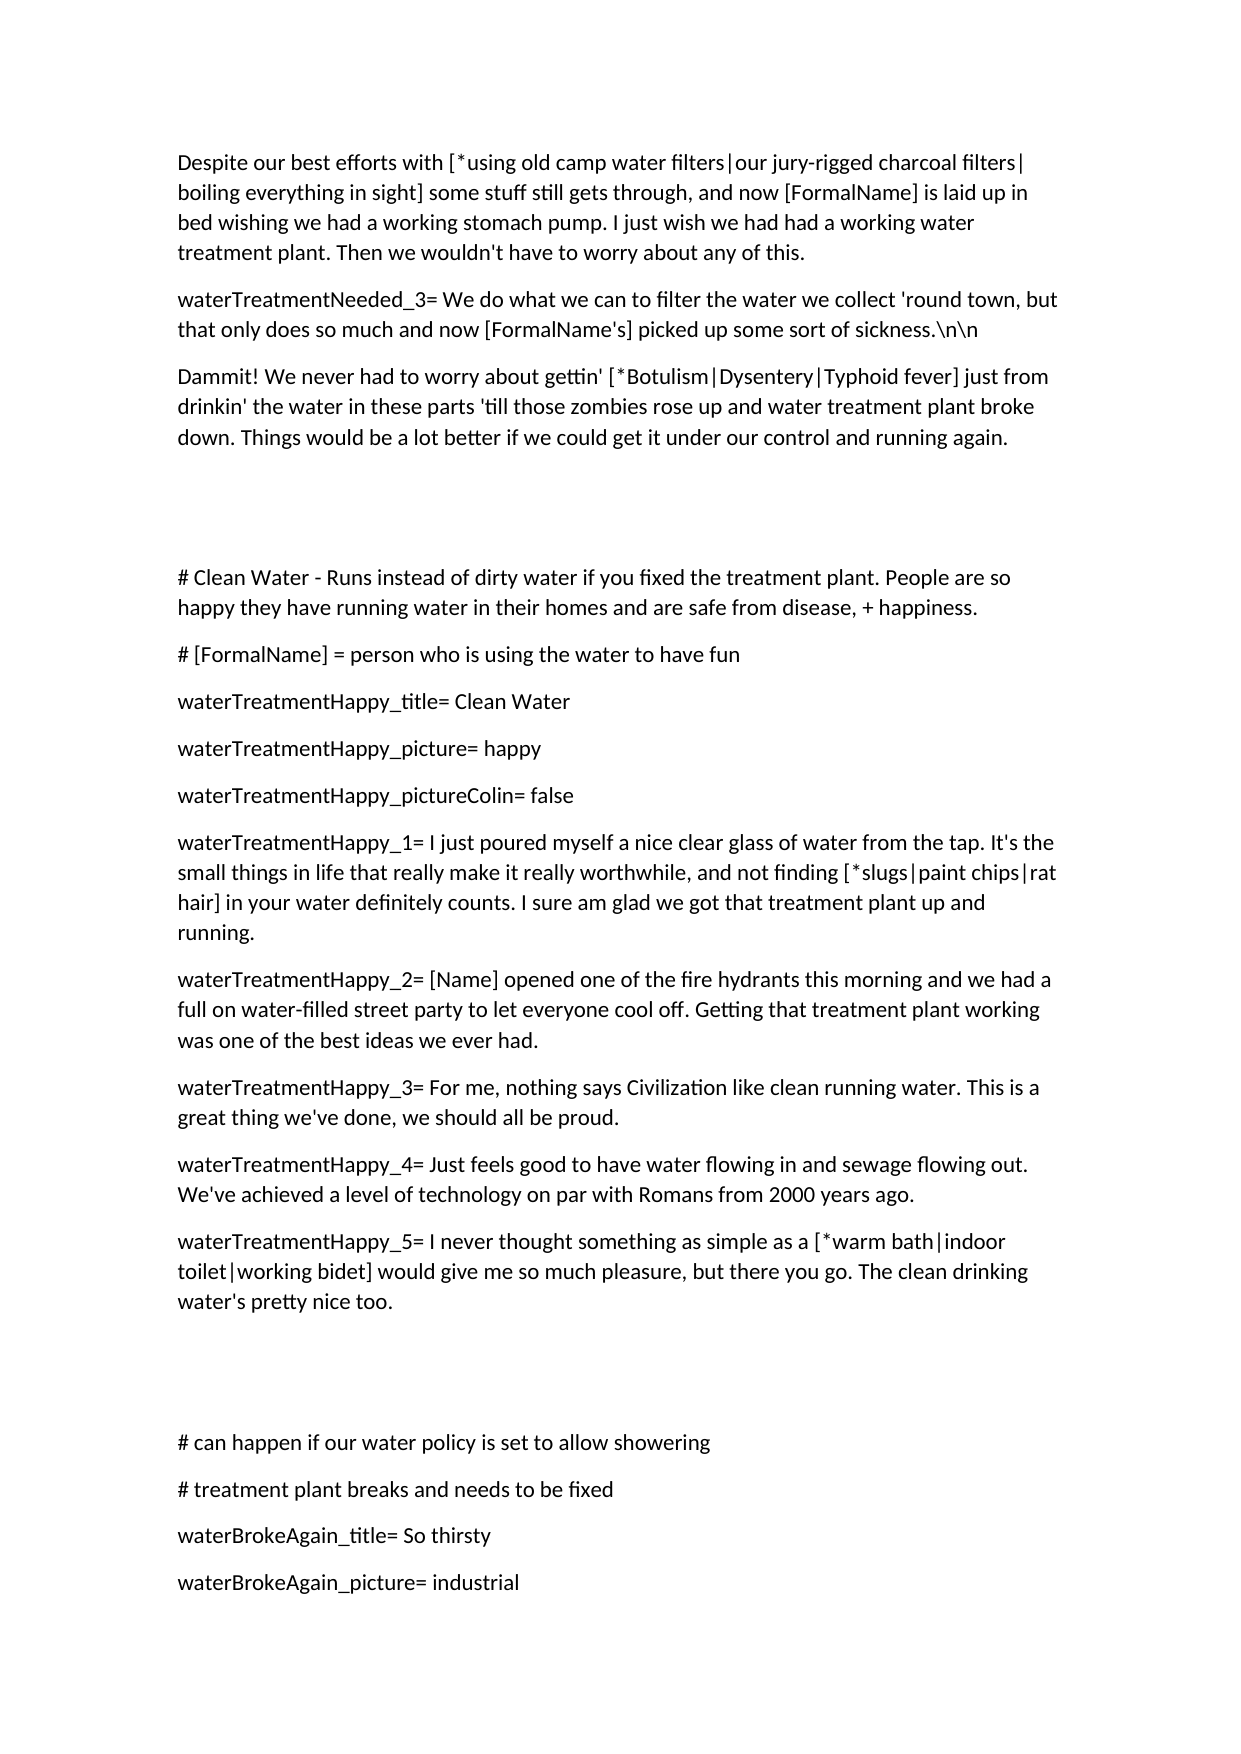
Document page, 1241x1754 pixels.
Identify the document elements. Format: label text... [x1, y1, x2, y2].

text Dammit! We never had to worry about gettin' [*Botulism|Dysentery|Typhoid fever] just from drinkin' the water in these parts 'till those zombies rose up and water treatment plant broke down. Things would be a lot better if we could get it under our control and running again. [177, 362, 1063, 451]
text # can happen if our water policy is set to allow showering [177, 1428, 1063, 1456]
text waterTreatmentHappy_picture= happy [177, 734, 1063, 762]
text # Clean Water - Runs instead of dirty water if you fixed the treatment plant. People are so happy they have running water in their homes and are safe from disease, + happiness. [177, 563, 1063, 621]
text waterTreatmentHappy_1= I just poured myself a nice clear glass of water from the tap. It's the small things in life that really make it really worthwhile, and not finding [*slugs|paint chips|rat hair] in your water definitely counts. I sure am glad we got that treatment plant up and running. [177, 828, 1063, 946]
text waterBrokeAgain_title= So thirsty [177, 1522, 1063, 1549]
text waterTreatmentNeeded_3= We do what we can to filter the water we collect 'round town, but that only does so much and now [FormalName's] picked up some sort of sickness.\n\n [177, 285, 1063, 343]
text waterBrokeAgain_picture= industrial [177, 1568, 1063, 1596]
text # [FormalName] = person who is using the water to have fun [177, 640, 1063, 668]
text waterTreatmentHappy_3= For me, nothing says Civilization like clean running water. This is a great thing we've done, we should all be proud. [177, 1073, 1063, 1131]
text # treatment plant breaks and needs to be fixed [177, 1475, 1063, 1503]
text waterTreatmentHappy_5= I never thought something as simple as a [*warm bath|indoor toilet|working bidet] would give me so much pleasure, but there you go. The clean drinking water's pretty nice too. [177, 1227, 1063, 1315]
text Despite our best efforts with [*using old camp water filters|our jury-rigged charcoal filters|boiling everything in sight] some stuff still gets through, and now [FormalName] is laid up in bed wishing we had a working stomach pump. I just wish we had had a working water treatment plant. Then we wouldn't have to worry about any of this. [177, 148, 1063, 266]
text waterTreatmentHappy_4= Just feels good to have water flowing in and sewage flowing out. We've achieved a level of technology on par with Romans from 2000 years ago. [177, 1150, 1063, 1208]
text waterTreatmentHappy_pictureColin= false [177, 781, 1063, 809]
text waterTreatmentHappy_2= [Name] opened one of the fire hydrants this morning and we had a full on water-filled street party to let everyone cool off. Getting that treatment plant working was one of the best ideas we ever had. [177, 965, 1063, 1054]
text waterTreatmentHappy_title= Clean Water [177, 687, 1063, 715]
